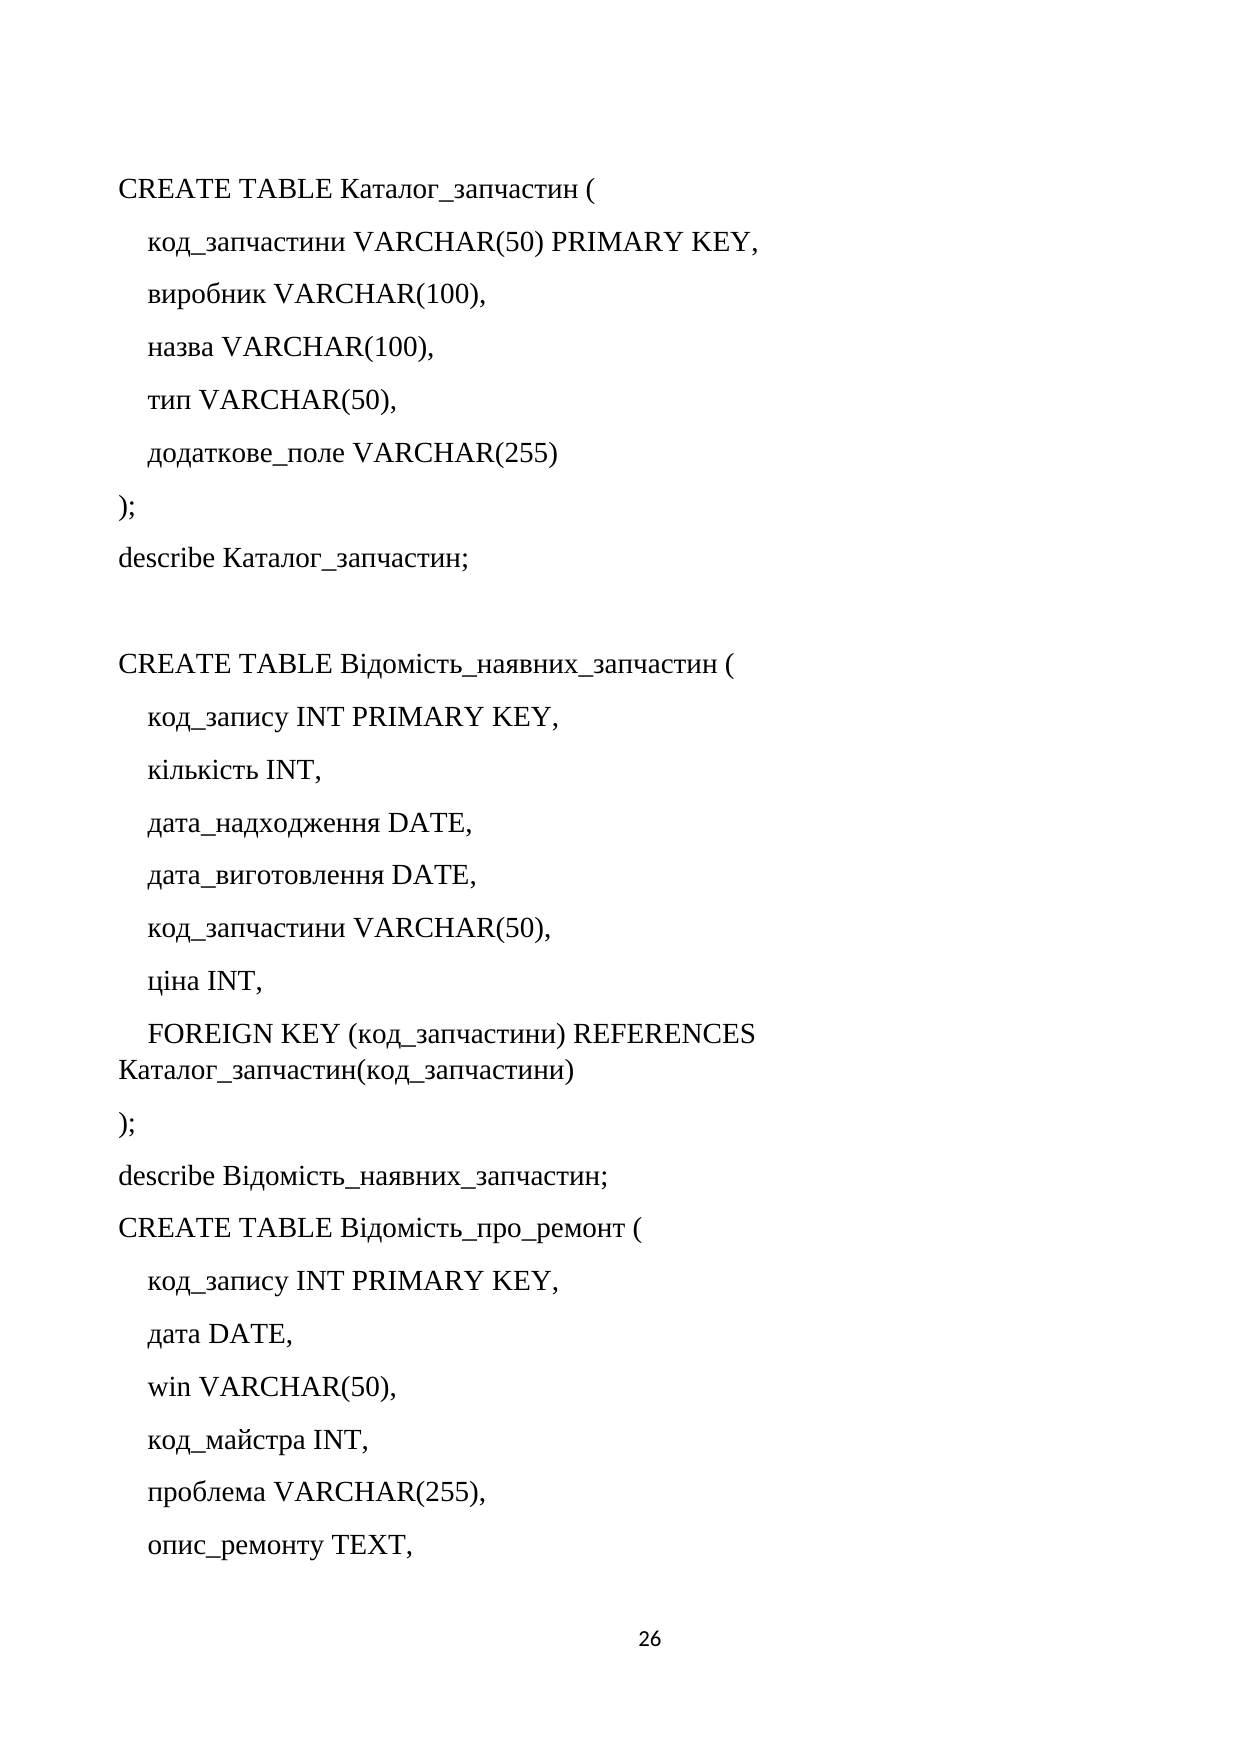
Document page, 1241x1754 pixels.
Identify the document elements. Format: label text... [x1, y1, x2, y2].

text проблема VARCHAR(255), [118, 1474, 1181, 1508]
text FOREIGN KEY (код_запчастини) REFERENCES Каталог_запчастин(код_запчастини) [118, 1016, 1181, 1086]
text тип VARCHAR(50), [118, 382, 1181, 416]
text describe Каталог_запчастин; [118, 541, 1181, 574]
text win VARCHAR(50), [118, 1369, 1181, 1402]
text describe Відомість_наявних_запчастин; [118, 1158, 1181, 1191]
text виробник VARCHAR(100), [118, 277, 1181, 310]
text опис_ремонту TEXT, [118, 1527, 1181, 1561]
text CREATE TABLE Відомість_про_ремонт ( [118, 1211, 1181, 1244]
text код_запису INT PRIMARY KEY, [118, 699, 1181, 733]
text ); [118, 1105, 1181, 1138]
text дата DATE, [118, 1316, 1181, 1350]
text CREATE TABLE Каталог_запчастин ( [118, 171, 1181, 204]
text дата_надходження DATE, [118, 805, 1181, 838]
text кількість INT, [118, 752, 1181, 785]
text код_запчастини VARCHAR(50), [118, 910, 1181, 944]
text ціна INT, [118, 963, 1181, 997]
text додаткове_поле VARCHAR(255) [118, 435, 1181, 468]
text код_запису INT PRIMARY KEY, [118, 1263, 1181, 1297]
text код_запчастини VARCHAR(50) PRIMARY KEY, [118, 224, 1181, 257]
text код_майстра INT, [118, 1422, 1181, 1455]
text дата_виготовлення DATE, [118, 857, 1181, 891]
text ); [118, 488, 1181, 521]
text назва VARCHAR(100), [118, 329, 1181, 363]
text CREATE TABLE Відомість_наявних_запчастин ( [118, 646, 1181, 680]
